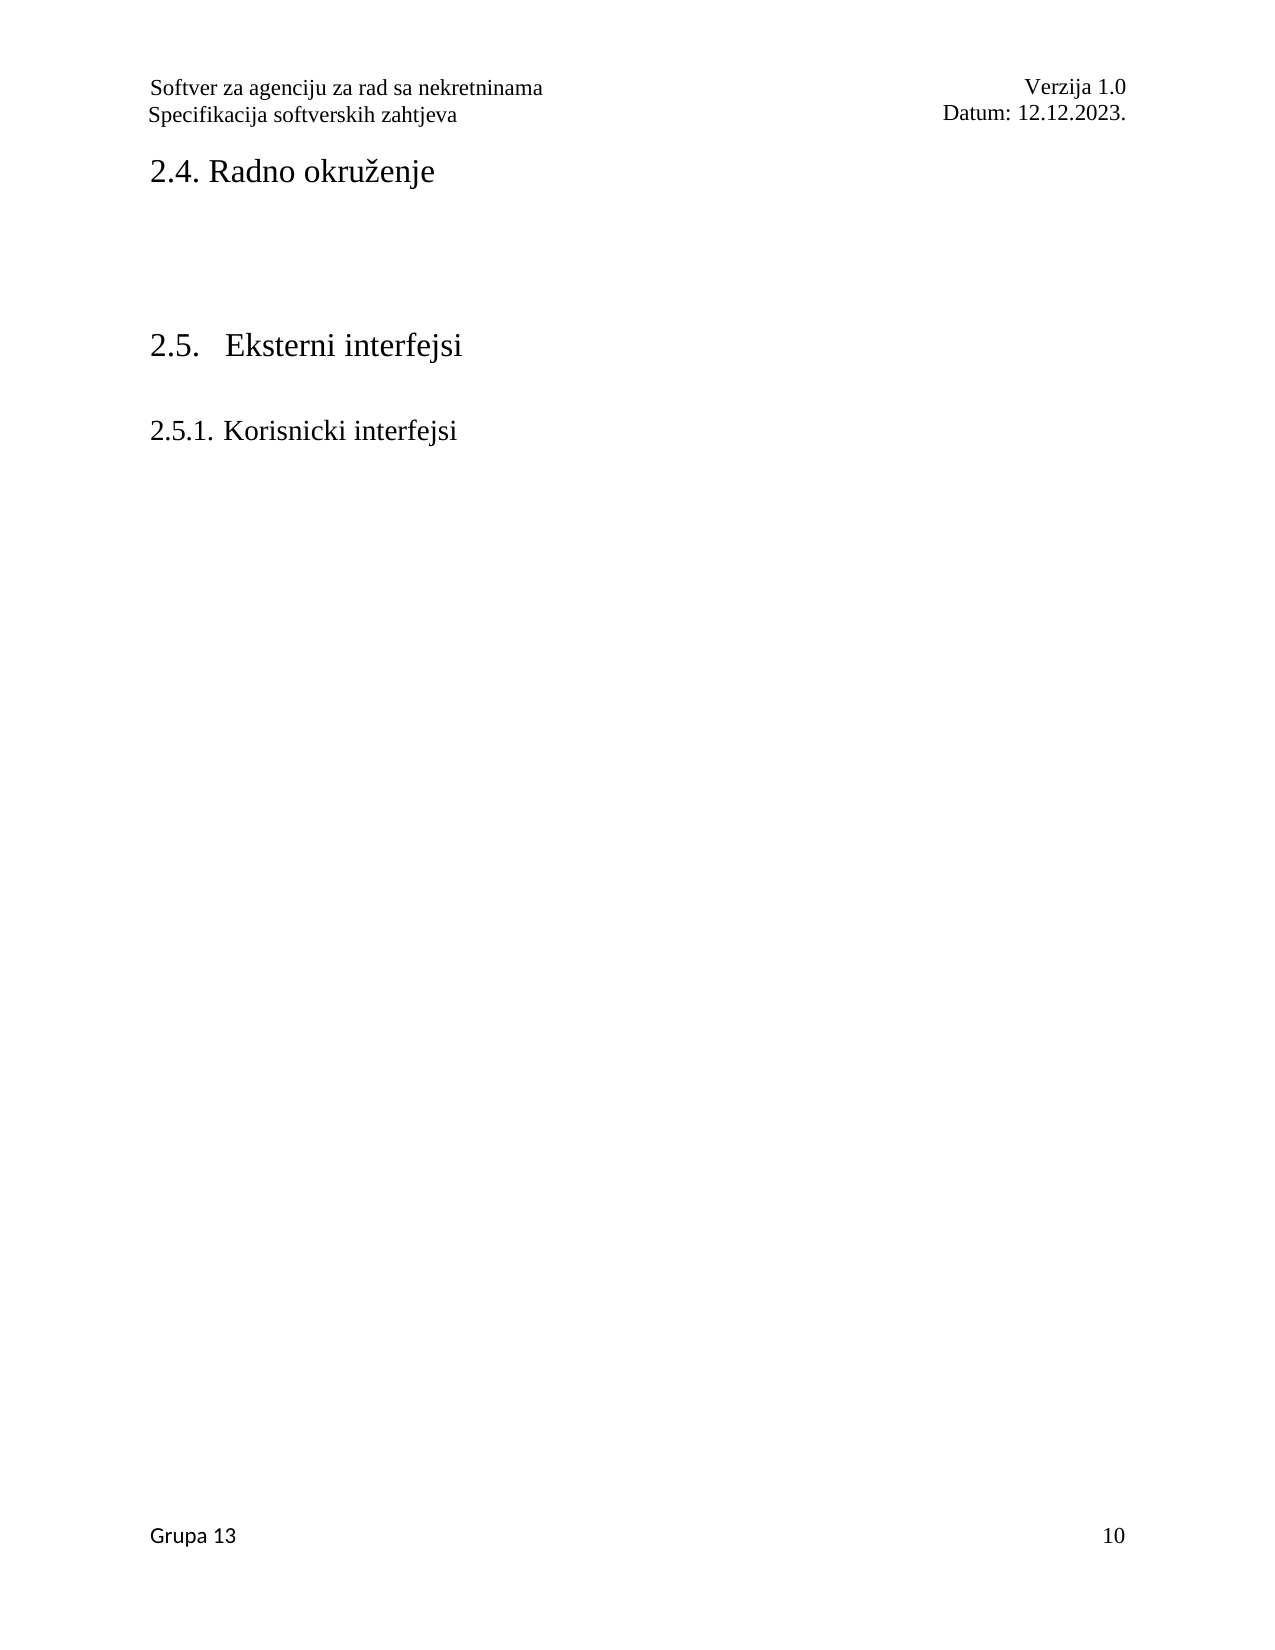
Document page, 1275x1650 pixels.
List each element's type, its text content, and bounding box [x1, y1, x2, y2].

subtitle Korisnicki interfejsi [150, 413, 1137, 447]
subtitle Eksterni interfejsi [150, 325, 1137, 363]
subtitle Radno okruženje [150, 152, 1137, 190]
